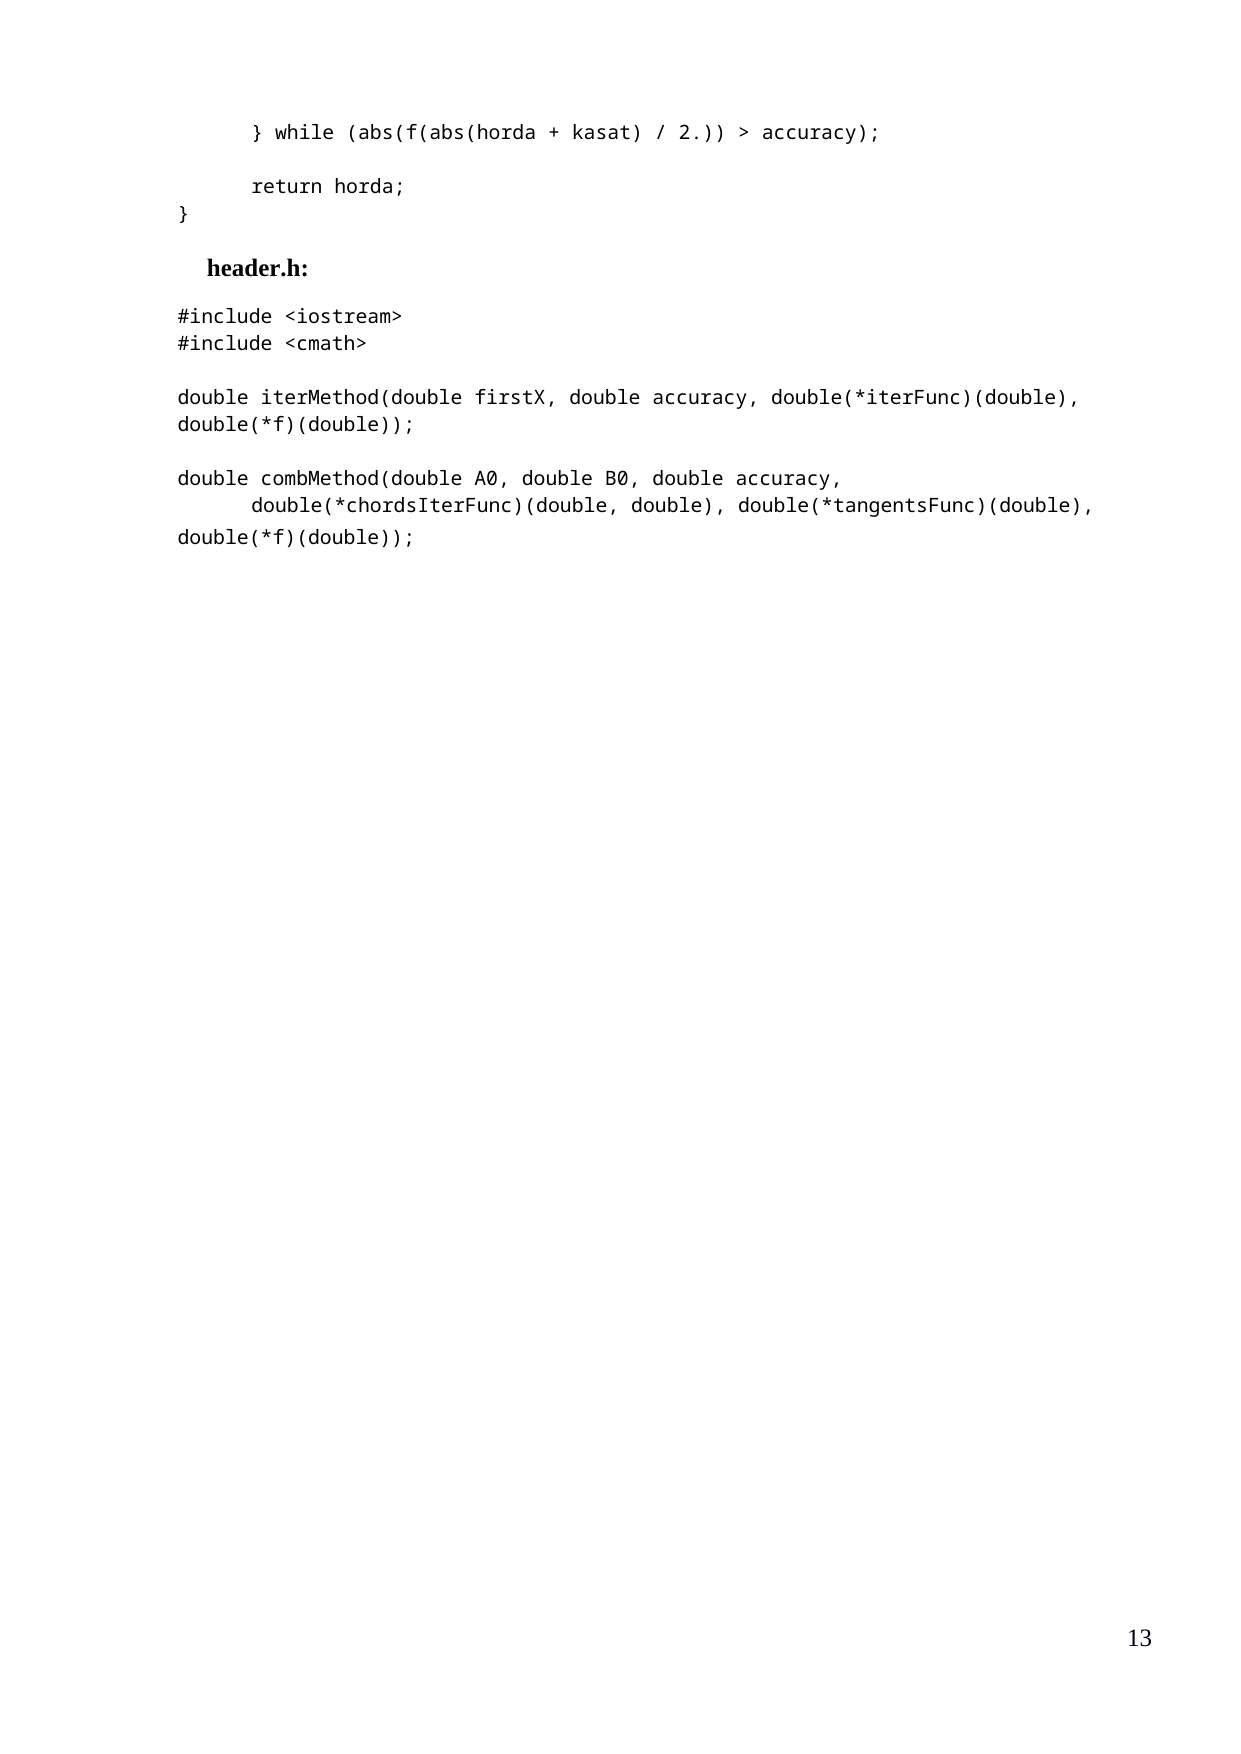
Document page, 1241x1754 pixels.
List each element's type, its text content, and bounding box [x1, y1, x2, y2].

text #include <cmath> [177, 329, 1152, 356]
text } [177, 199, 1152, 226]
text double iterMethod(double firstX, double accuracy, double(*iterFunc)(double), double(*f)(double)); [177, 383, 1152, 437]
text double combMethod(double A0, double B0, double accuracy, [177, 464, 1152, 491]
text } while (abs(f(abs(horda + kasat) / 2.)) > accuracy); [177, 118, 1152, 145]
text return horda; [177, 172, 1152, 199]
text double(*chordsIterFunc)(double, double), double(*tangentsFunc)(double), double(*f)(double)); [177, 491, 1152, 550]
text #include <iostream> [177, 302, 1152, 329]
text header.h: [177, 253, 1152, 282]
